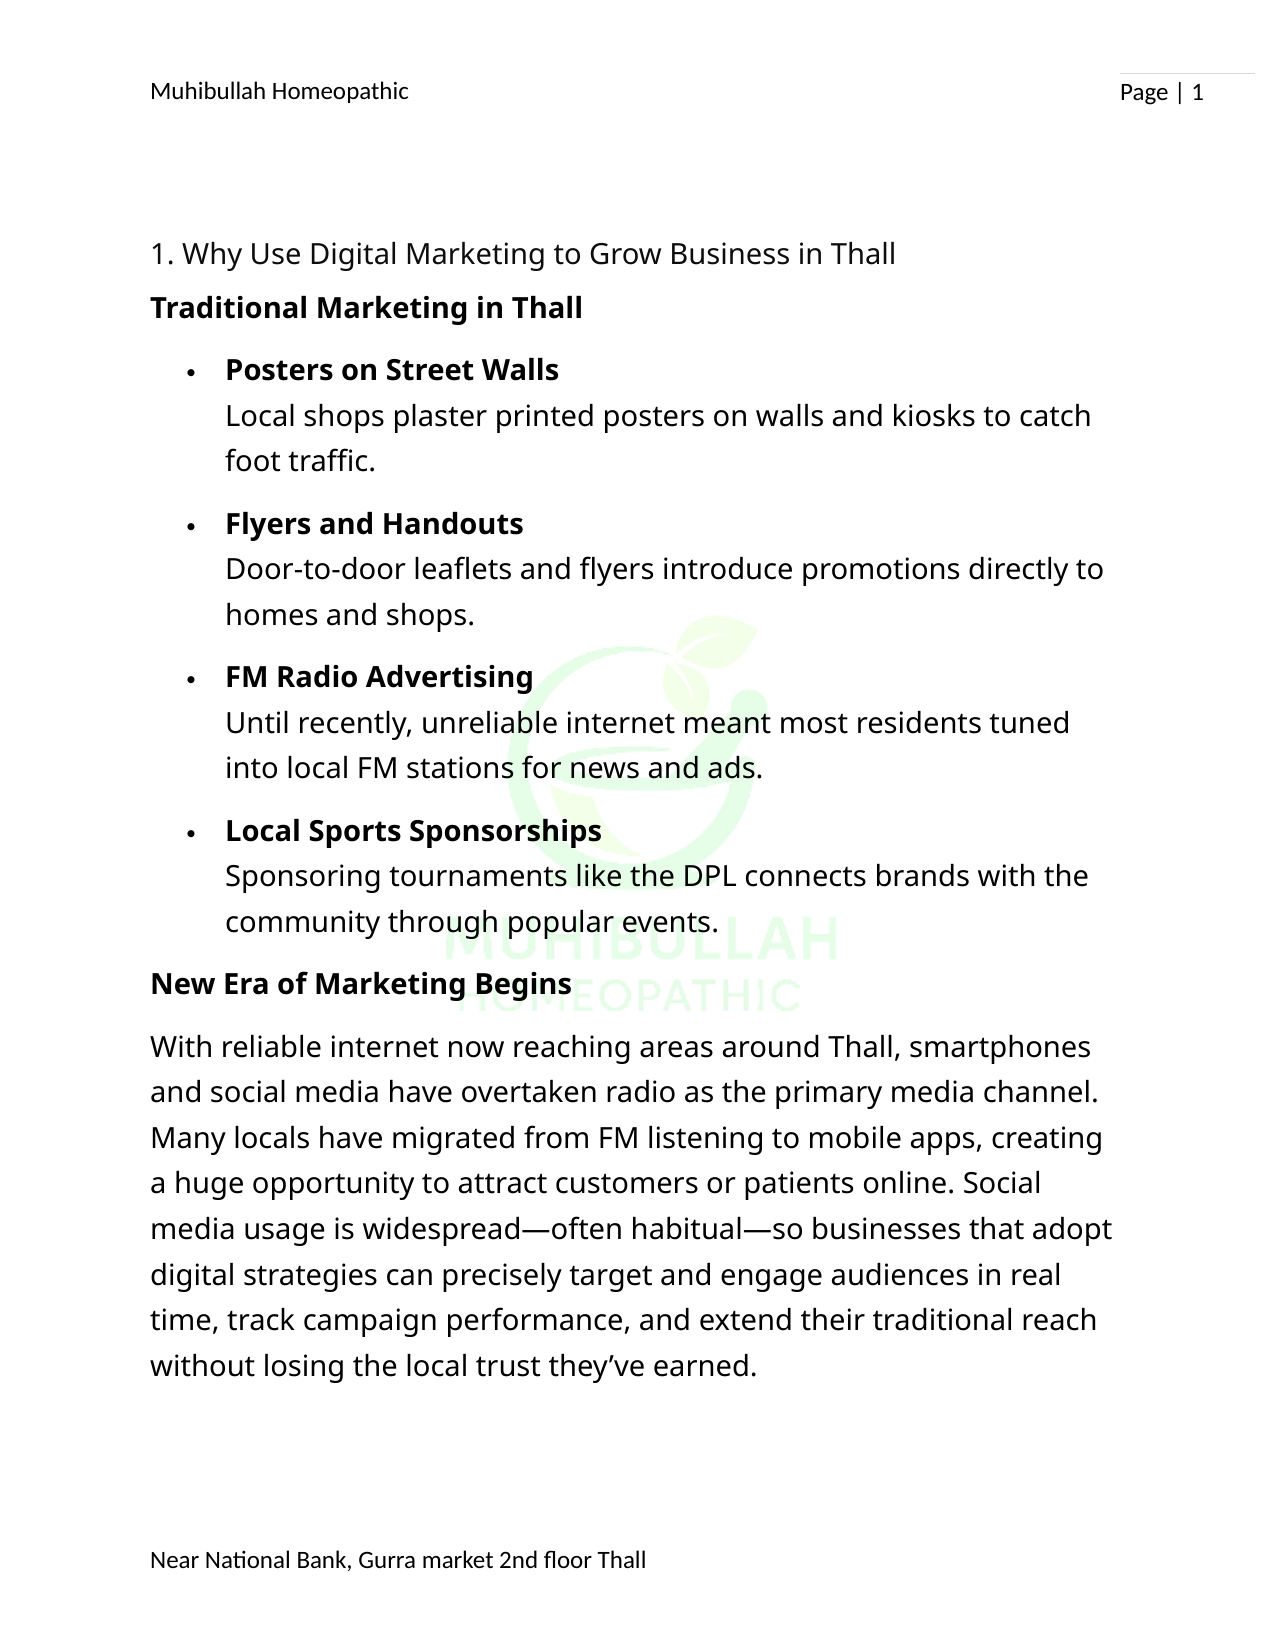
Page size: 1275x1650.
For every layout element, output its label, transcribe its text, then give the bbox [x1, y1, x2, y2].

list Flyers and Handouts Door-to-door leaflets and flyers introduce promotions directly to homes and shops. [187, 503, 1125, 634]
list Local Sports Sponsorships Sponsoring tournaments like the DPL connects brands with the community through popular events. [187, 810, 1125, 941]
list Posters on Street Walls Local shops plaster printed posters on walls and kiosks to catch foot traffic. [187, 349, 1125, 480]
text With reliable internet now reaching areas around Thall, smartphones and social media have overtaken radio as the primary media channel. Many locals have migrated from FM listening to mobile apps, creating a huge opportunity to attract customers or patients online. Social media usage is widespread—often habitual—so businesses that adopt digital strategies can precisely target and engage audiences in real time, track campaign performance, and extend their traditional reach without losing the local trust they’ve earned. [150, 1026, 1125, 1385]
text New Era of Marketing Begins [150, 963, 1125, 1003]
text Traditional Marketing in Thall [150, 287, 1125, 327]
list FM Radio Advertising Until recently, unreliable internet meant most residents tuned into local FM stations for news and ads. [187, 656, 1125, 787]
subtitle 1. Why Use Digital Marketing to Grow Business in Thall [150, 233, 1125, 273]
